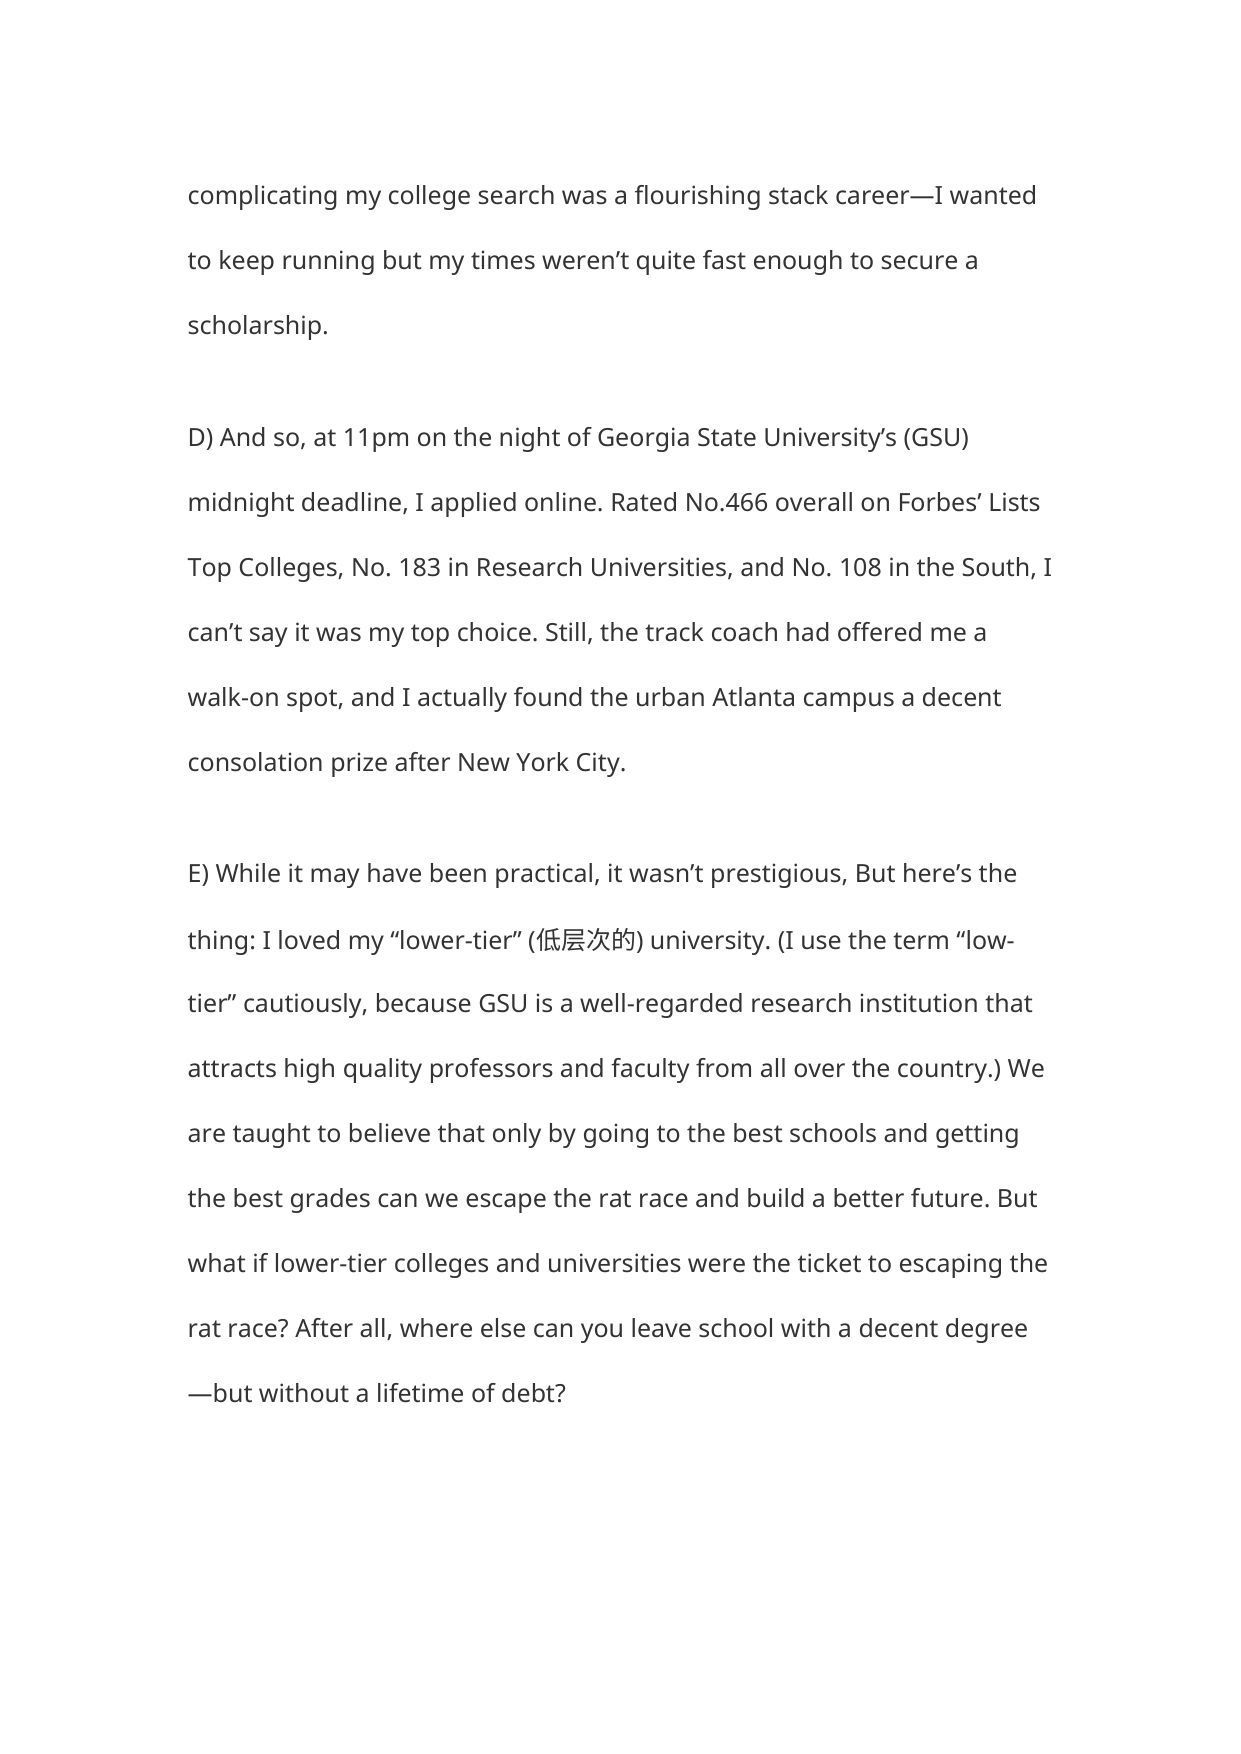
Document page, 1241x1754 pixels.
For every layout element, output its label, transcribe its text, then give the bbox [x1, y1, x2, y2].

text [187, 162, 1053, 357]
text E) While it may have been practical, it wasn’t prestigious, But here’s the thing: I loved my “lower-tier” (低层次的) university. (I use the term “low-tier” cautiously, because GSU is a well-regarded research institution that attracts high quality professors and faculty from all over the country.) We are taught to believe that only by going to the best schools and getting the best grades can we escape the rat race and build a better future. But what if lower-tier colleges and universities were the ticket to escaping the rat race? After all, where else can you leave school with a decent degree—but without a lifetime of debt? [187, 841, 1053, 1426]
text D) And so, at 11pm on the night of Georgia State University’s (GSU) midnight deadline, I applied online. Rated No.466 overall on Forbes’ Lists Top Colleges, No. 183 in Research Universities, and No. 108 in the South, I can’t say it was my top choice. Still, the track coach had offered me a walk-on spot, and I actually found the urban Atlanta campus a decent consolation prize after New York City. [187, 404, 1053, 794]
